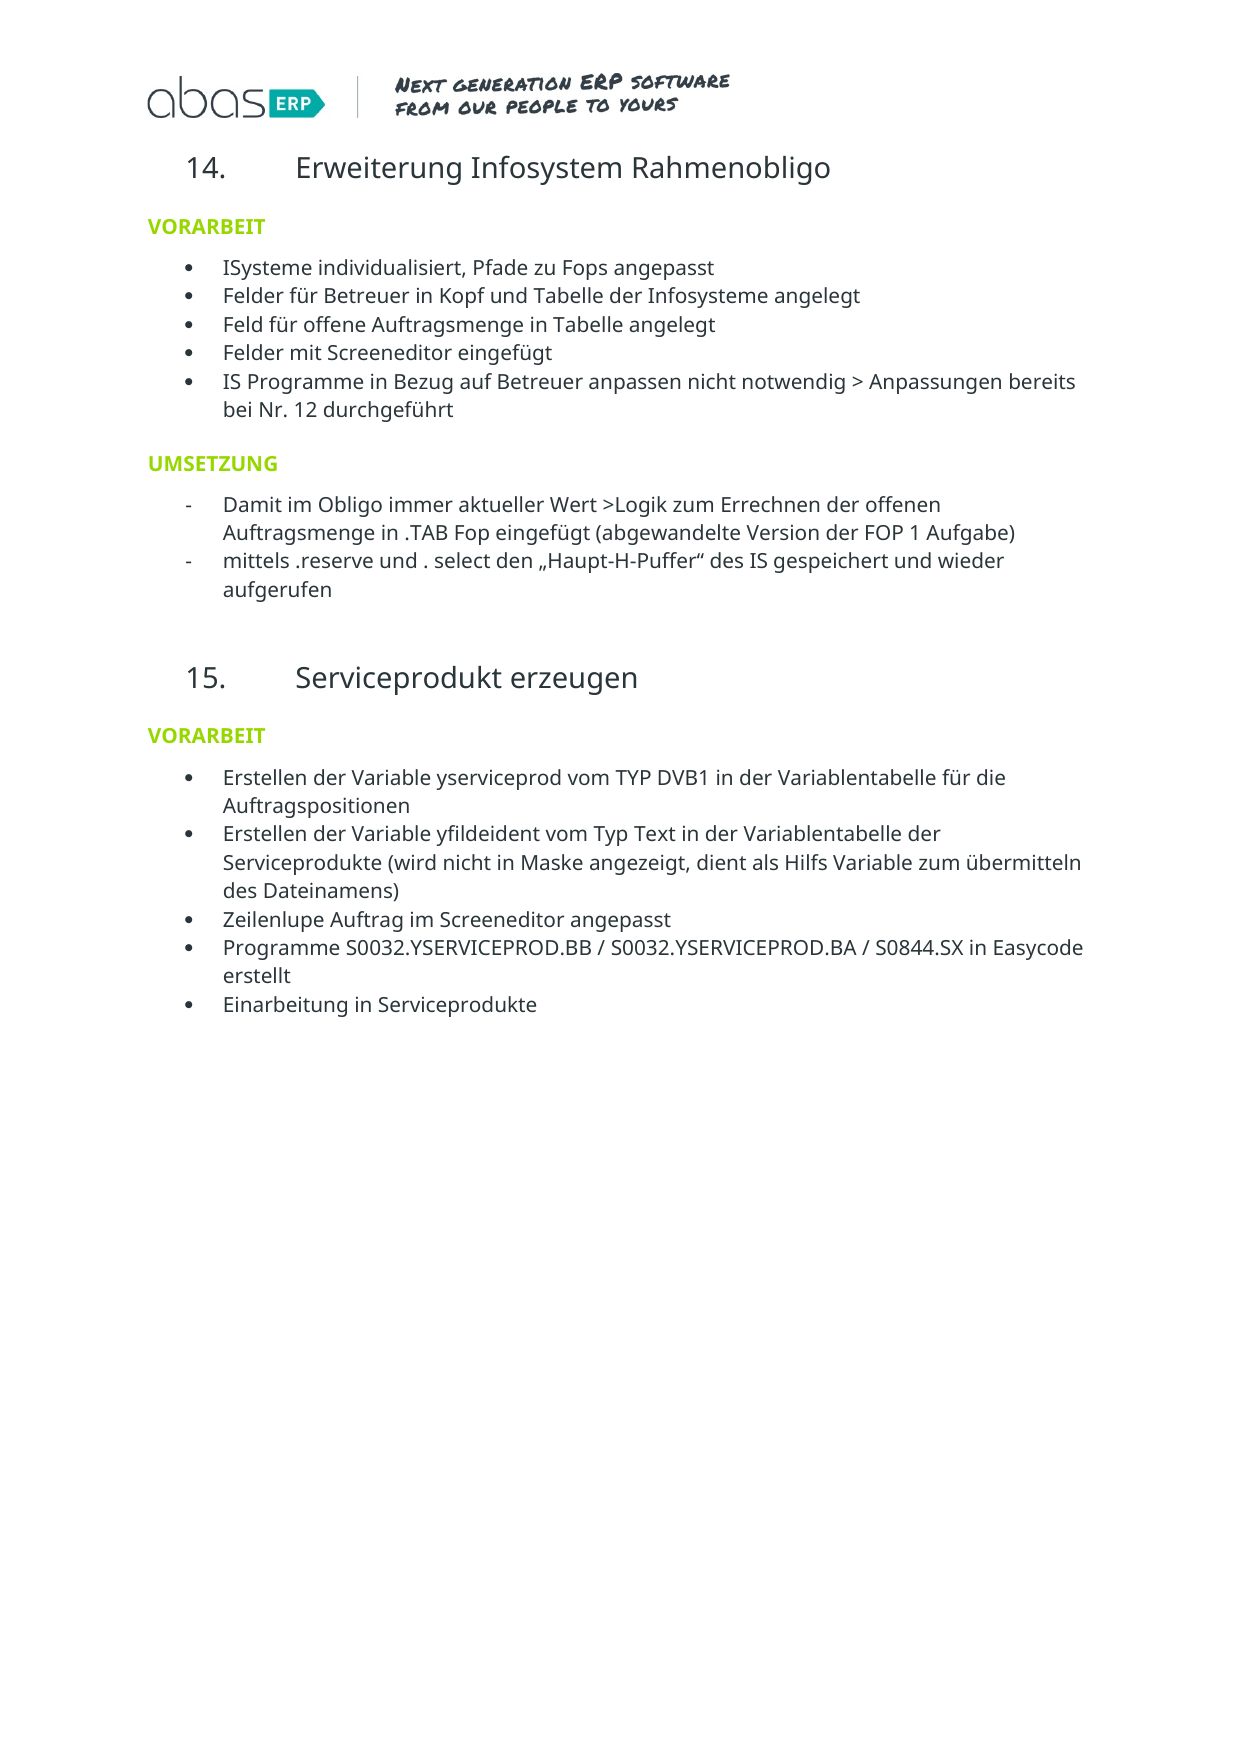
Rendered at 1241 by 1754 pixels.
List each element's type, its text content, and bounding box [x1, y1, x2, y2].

list mittels .reserve und . select den „Haupt-H-Puffer“ des IS gespeichert und wieder aufgerufen [185, 547, 1093, 603]
list ISysteme individualisiert, Pfade zu Fops angepasst [185, 253, 1093, 282]
list Damit im Obligo immer aktueller Wert >Logik zum Errechnen der offenen Auftragsmenge in .TAB Fop eingefügt (abgewandelte Version der FOP 1 Aufgabe) [185, 490, 1093, 547]
picture [147, 73, 730, 118]
list Erweiterung Infosystem Rahmenobligo [185, 148, 1093, 187]
text Vorarbeit [148, 722, 1093, 750]
list IS Programme in Bezug auf Betreuer anpassen nicht notwendig > Anpassungen bereits bei Nr. 12 durchgeführt [185, 367, 1093, 424]
list Zeilenlupe Auftrag im Screeneditor angepasst [185, 905, 1093, 933]
list Serviceprodukt erzeugen [185, 657, 1093, 697]
list Erstellen der Variable yfildeident vom Typ Text in der Variablentabelle der Serviceprodukte (wird nicht in Maske angezeigt, dient als Hilfs Variable zum übermitteln des Dateinamens) [185, 819, 1093, 905]
list Feld für offene Auftragsmenge in Tabelle angelegt [185, 310, 1093, 338]
list Programme S0032.YSERVICEPROD.BB / S0032.YSERVICEPROD.BA / S0844.SX in Easycode erstellt [185, 933, 1093, 990]
text Umsetzung [148, 449, 1093, 477]
list Felder für Betreuer in Kopf und Tabelle der Infosysteme angelegt [185, 282, 1093, 310]
list Erstellen der Variable yserviceprod vom TYP DVB1 in der Variablentabelle für die Auftragspositionen [185, 763, 1093, 819]
text Vorarbeit [148, 212, 1093, 241]
list Felder mit Screeneditor eingefügt [185, 338, 1093, 367]
list Einarbeitung in Serviceprodukte [185, 990, 1093, 1018]
